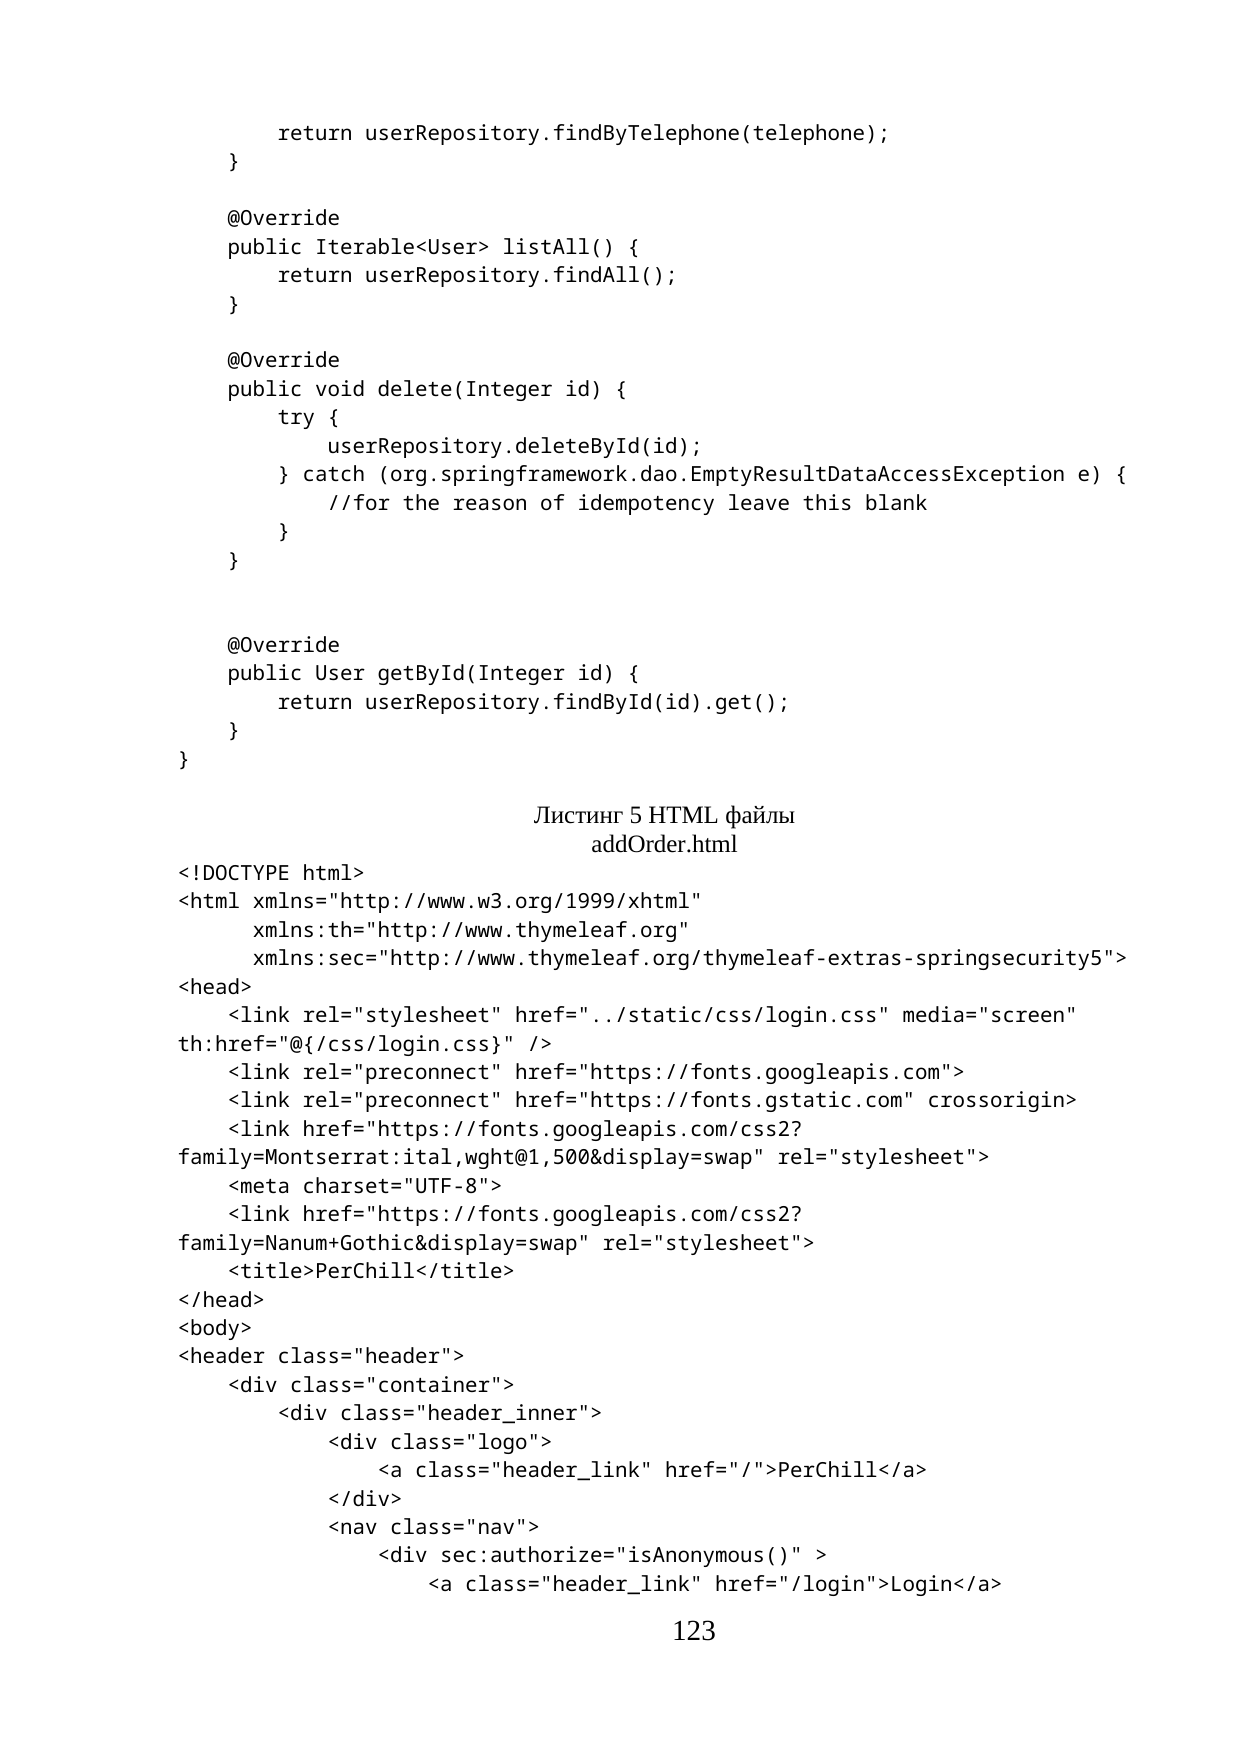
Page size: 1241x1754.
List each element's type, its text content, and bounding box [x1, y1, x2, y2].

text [177, 118, 1152, 772]
text addOrder.html [177, 829, 1152, 858]
text Листинг 5 HTML файлы [177, 801, 1152, 829]
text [177, 858, 1152, 1597]
